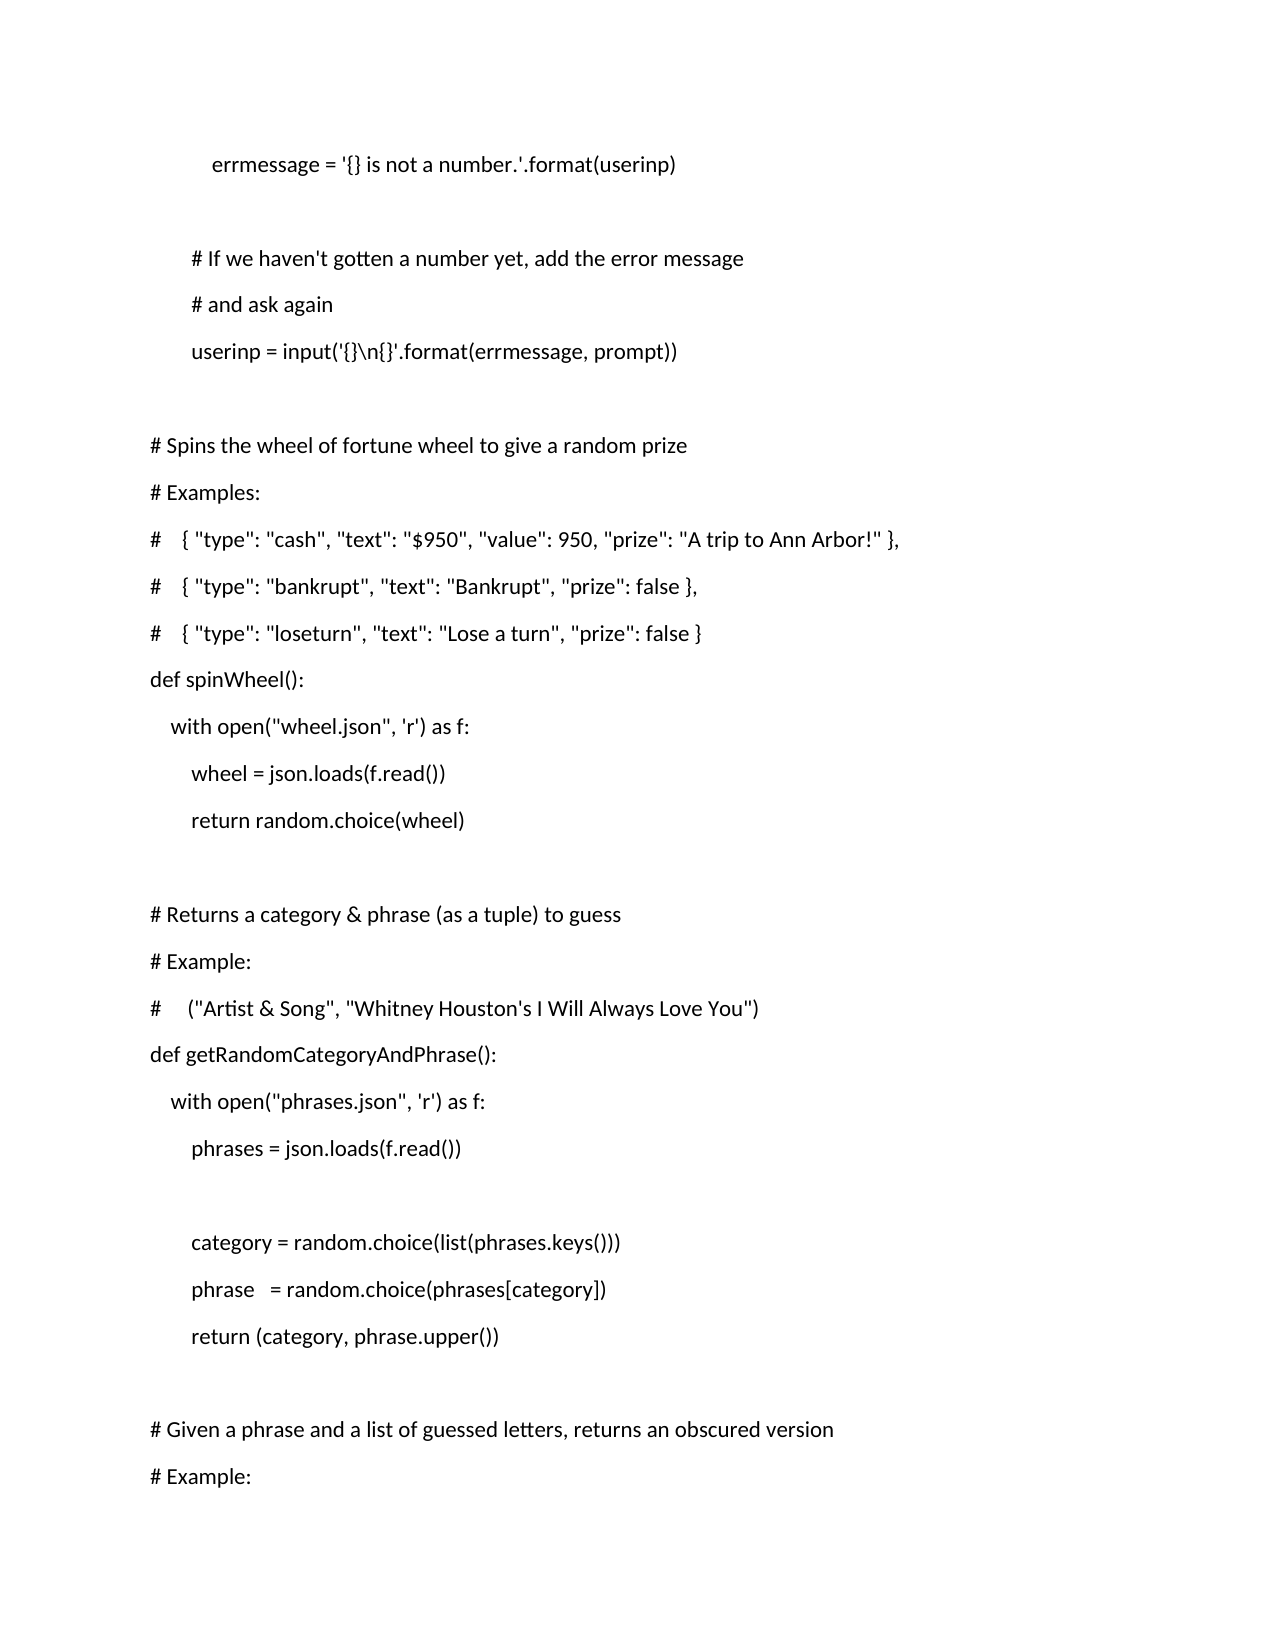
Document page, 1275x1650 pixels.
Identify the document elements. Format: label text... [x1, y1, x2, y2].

text # Given a phrase and a list of guessed letters, returns an obscured version [150, 1416, 1125, 1444]
text phrases = json.loads(f.read()) [150, 1134, 1125, 1162]
text wheel = json.loads(f.read()) [150, 759, 1125, 787]
text # { "type": "bankrupt", "text": "Bankrupt", "prize": false }, [150, 572, 1125, 600]
text # Examples: [150, 478, 1125, 506]
text # and ask again [150, 291, 1125, 319]
text # If we haven't gotten a number yet, add the error message [150, 244, 1125, 272]
text category = random.choice(list(phrases.keys())) [150, 1228, 1125, 1256]
text # ("Artist & Song", "Whitney Houston's I Will Always Love You") [150, 994, 1125, 1022]
text def getRandomCategoryAndPhrase(): [150, 1041, 1125, 1069]
text with open("wheel.json", 'r') as f: [150, 712, 1125, 741]
text # Example: [150, 1462, 1125, 1491]
text # Spins the wheel of fortune wheel to give a random prize [150, 431, 1125, 459]
text errmessage = '{} is not a number.'.format(userinp) [150, 150, 1125, 178]
text # { "type": "cash", "text": "$950", "value": 950, "prize": "A trip to Ann Arbor!" }, [150, 525, 1125, 553]
text return (category, phrase.upper()) [150, 1322, 1125, 1350]
text # Example: [150, 947, 1125, 975]
text # { "type": "loseturn", "text": "Lose a turn", "prize": false } [150, 619, 1125, 647]
text with open("phrases.json", 'r') as f: [150, 1087, 1125, 1116]
text phrase = random.choice(phrases[category]) [150, 1275, 1125, 1303]
text def spinWheel(): [150, 666, 1125, 694]
text # Returns a category & phrase (as a tuple) to guess [150, 900, 1125, 928]
text userinp = input('{}\n{}'.format(errmessage, prompt)) [150, 337, 1125, 366]
text return random.choice(wheel) [150, 806, 1125, 834]
